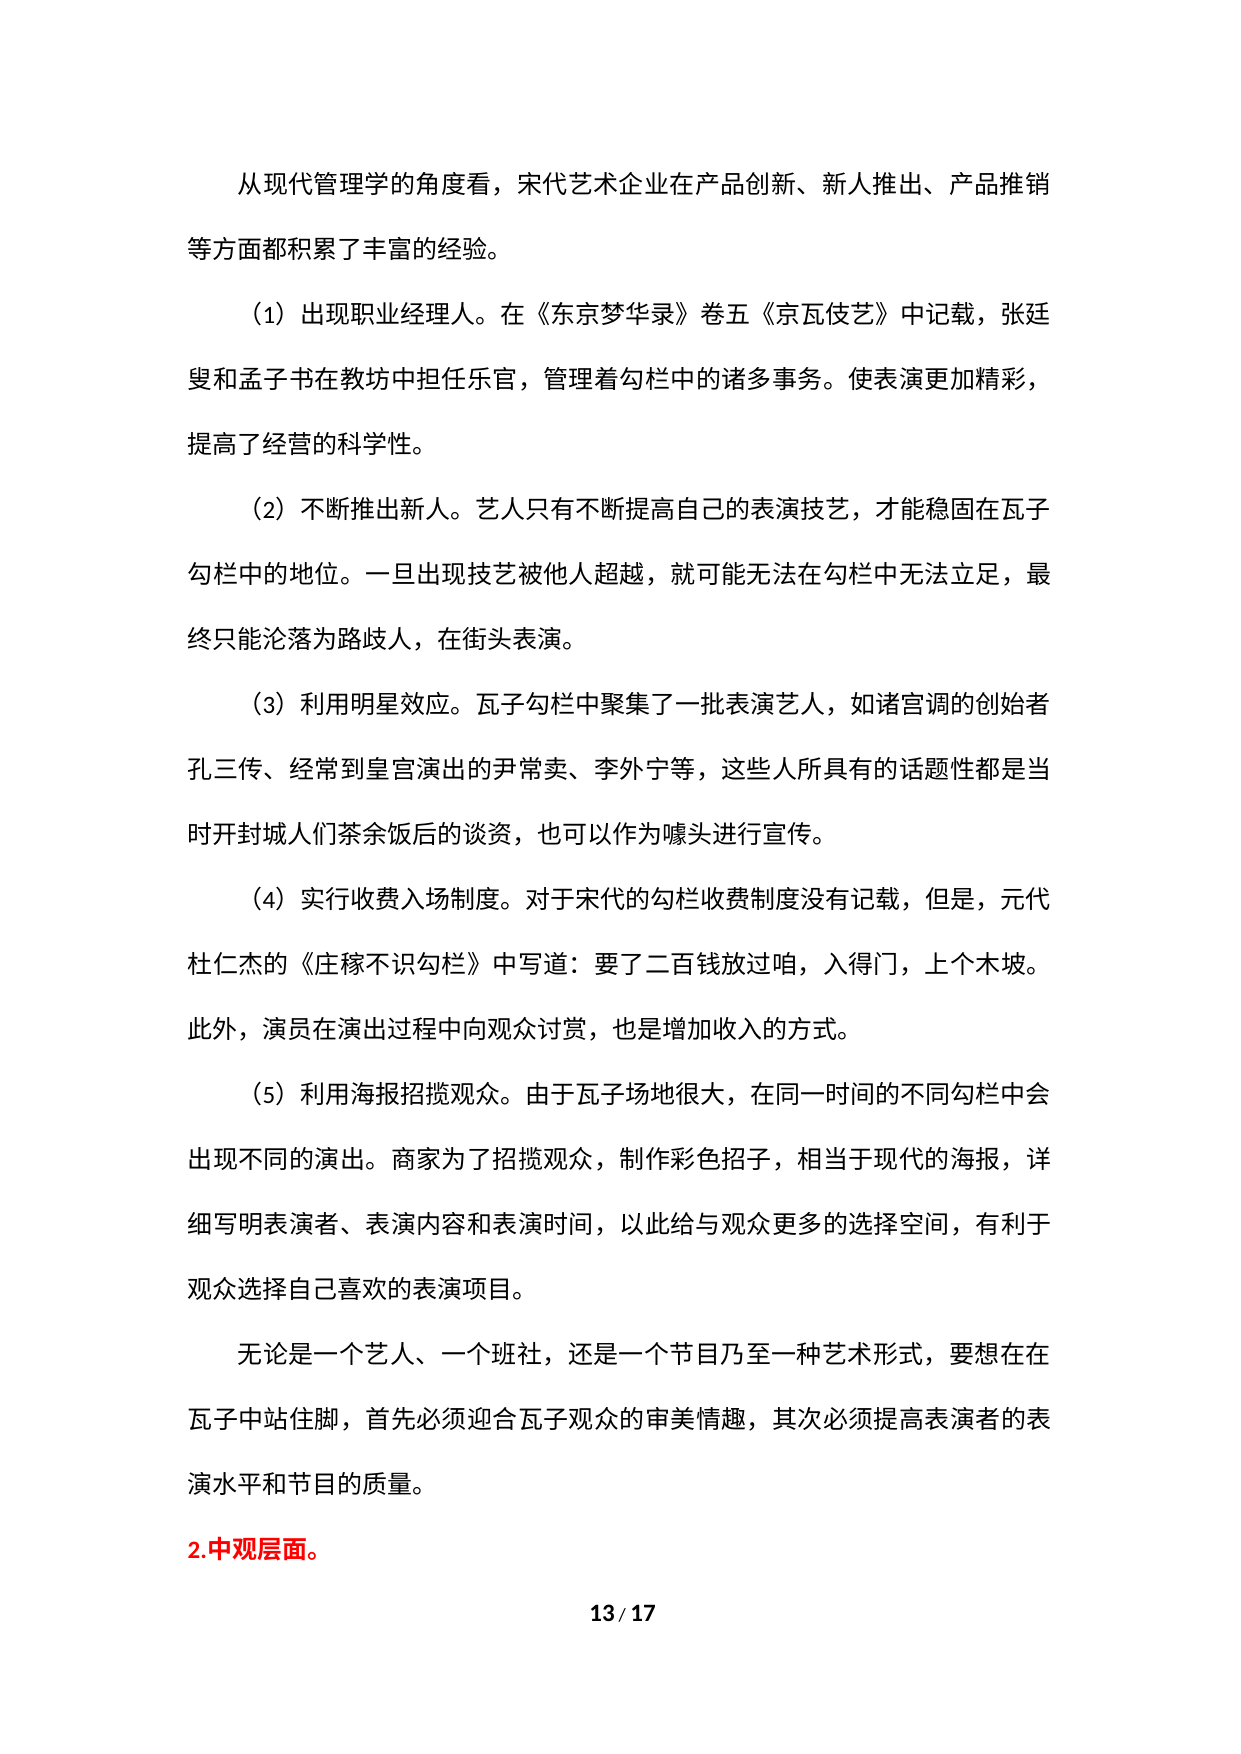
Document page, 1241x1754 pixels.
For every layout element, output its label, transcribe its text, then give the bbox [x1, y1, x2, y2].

text （5）利用海报招揽观众。由于瓦子场地很大，在同一时间的不同勾栏中会出现不同的演出。商家为了招揽观众，制作彩色招子，相当于现代的海报，详细写明表演者、表演内容和表演时间，以此给与观众更多的选择空间，有利于观众选择自己喜欢的表演项目。 [187, 1060, 1053, 1320]
text 无论是一个艺人、一个班社，还是一个节目乃至一种艺术形式，要想在在瓦子中站住脚，首先必须迎合瓦子观众的审美情趣，其次必须提高表演者的表演水平和节目的质量。 [187, 1320, 1053, 1515]
text （3）利用明星效应。瓦子勾栏中聚集了一批表演艺人，如诸宫调的创始者孔三传、经常到皇宫演出的尹常卖、李外宁等，这些人所具有的话题性都是当时开封城人们茶余饭后的谈资，也可以作为噱头进行宣传。 [187, 670, 1053, 865]
text 2.中观层面。 [187, 1515, 1053, 1580]
text 从现代管理学的角度看，宋代艺术企业在产品创新、新人推出、产品推销等方面都积累了丰富的经验。 [187, 150, 1053, 280]
text （4）实行收费入场制度。对于宋代的勾栏收费制度没有记载，但是，元代杜仁杰的《庄稼不识勾栏》中写道：要了二百钱放过咱，入得门，上个木坡。此外，演员在演出过程中向观众讨赏，也是增加收入的方式。 [187, 865, 1053, 1060]
text （1）出现职业经理人。在《东京梦华录》卷五《京瓦伎艺》中记载，张廷叟和孟子书在教坊中担任乐官，管理着勾栏中的诸多事务。使表演更加精彩，提高了经营的科学性。 [187, 280, 1053, 475]
text （2）不断推出新人。艺人只有不断提高自己的表演技艺，才能稳固在瓦子勾栏中的地位。一旦出现技艺被他人超越，就可能无法在勾栏中无法立足，最终只能沦落为路歧人，在街头表演。 [187, 475, 1053, 670]
